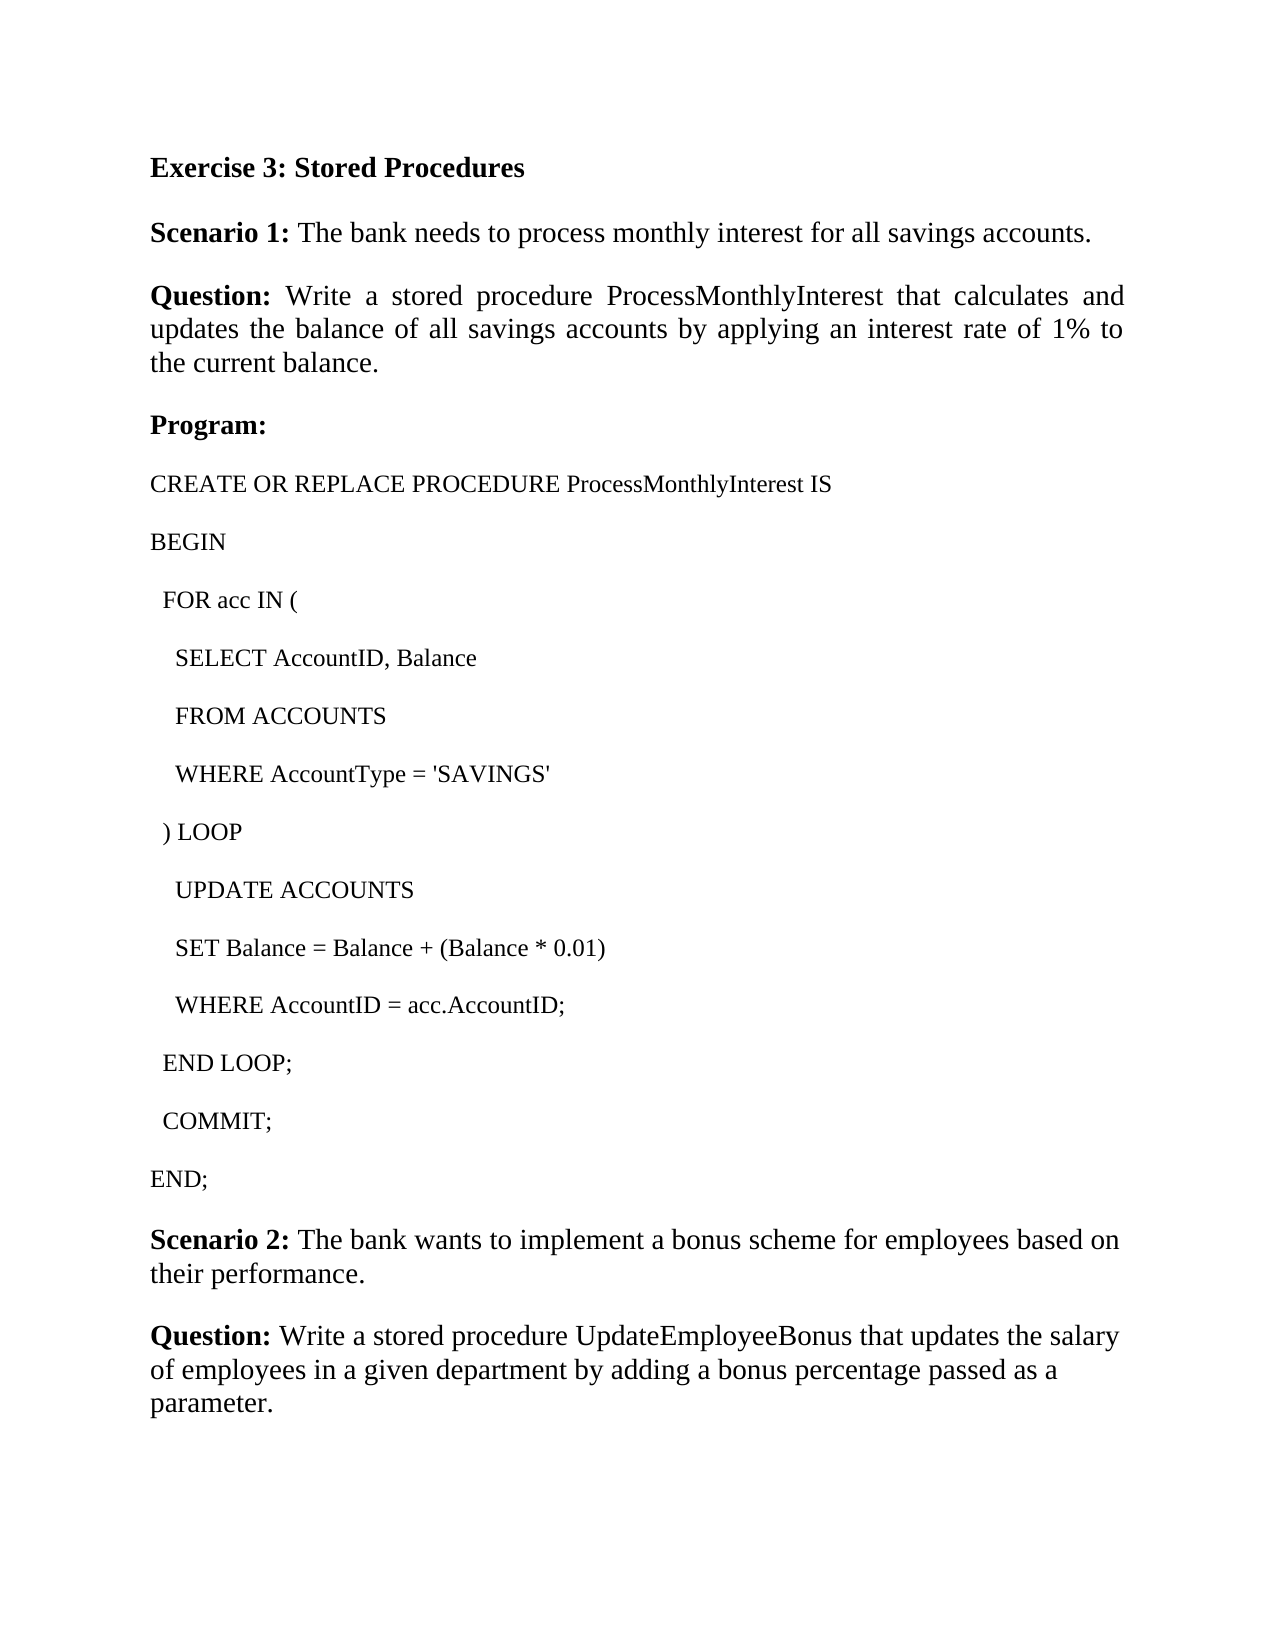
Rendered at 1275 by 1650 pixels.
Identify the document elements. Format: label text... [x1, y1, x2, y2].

text Program: [150, 408, 1125, 440]
text END LOOP; [150, 1048, 1125, 1077]
text UPDATE ACCOUNTS [150, 875, 1125, 903]
text Question: Write a stored procedure UpdateEmployeeBonus that updates the salary of employees in a given department by adding a bonus percentage passed as a parameter. [150, 1318, 1125, 1419]
text FROM ACCOUNTS [150, 701, 1125, 730]
text WHERE AccountID = acc.AccountID; [150, 991, 1125, 1019]
text Question: Write a stored procedure ProcessMonthlyInterest that calculates and updates the balance of all savings accounts by applying an interest rate of 1% to the current balance. [150, 278, 1125, 379]
text CREATE OR REPLACE PROCEDURE ProcessMonthlyInterest IS [150, 469, 1125, 498]
text Scenario 2: The bank wants to implement a bonus scheme for employees based on their performance. [150, 1222, 1125, 1289]
text END; [150, 1164, 1125, 1193]
text FOR acc IN ( [150, 585, 1125, 614]
text ) LOOP [150, 817, 1125, 846]
text Exercise 3: Stored Procedures [150, 150, 1125, 183]
text Scenario 1: The bank needs to process monthly interest for all savings accounts. [150, 215, 1125, 249]
text SELECT AccountID, Balance [150, 643, 1125, 672]
text SET Balance = Balance + (Balance * 0.01) [150, 933, 1125, 961]
text WHERE AccountType = 'SAVINGS' [150, 759, 1125, 788]
text BEGIN [150, 527, 1125, 556]
text COMMIT; [150, 1106, 1125, 1135]
